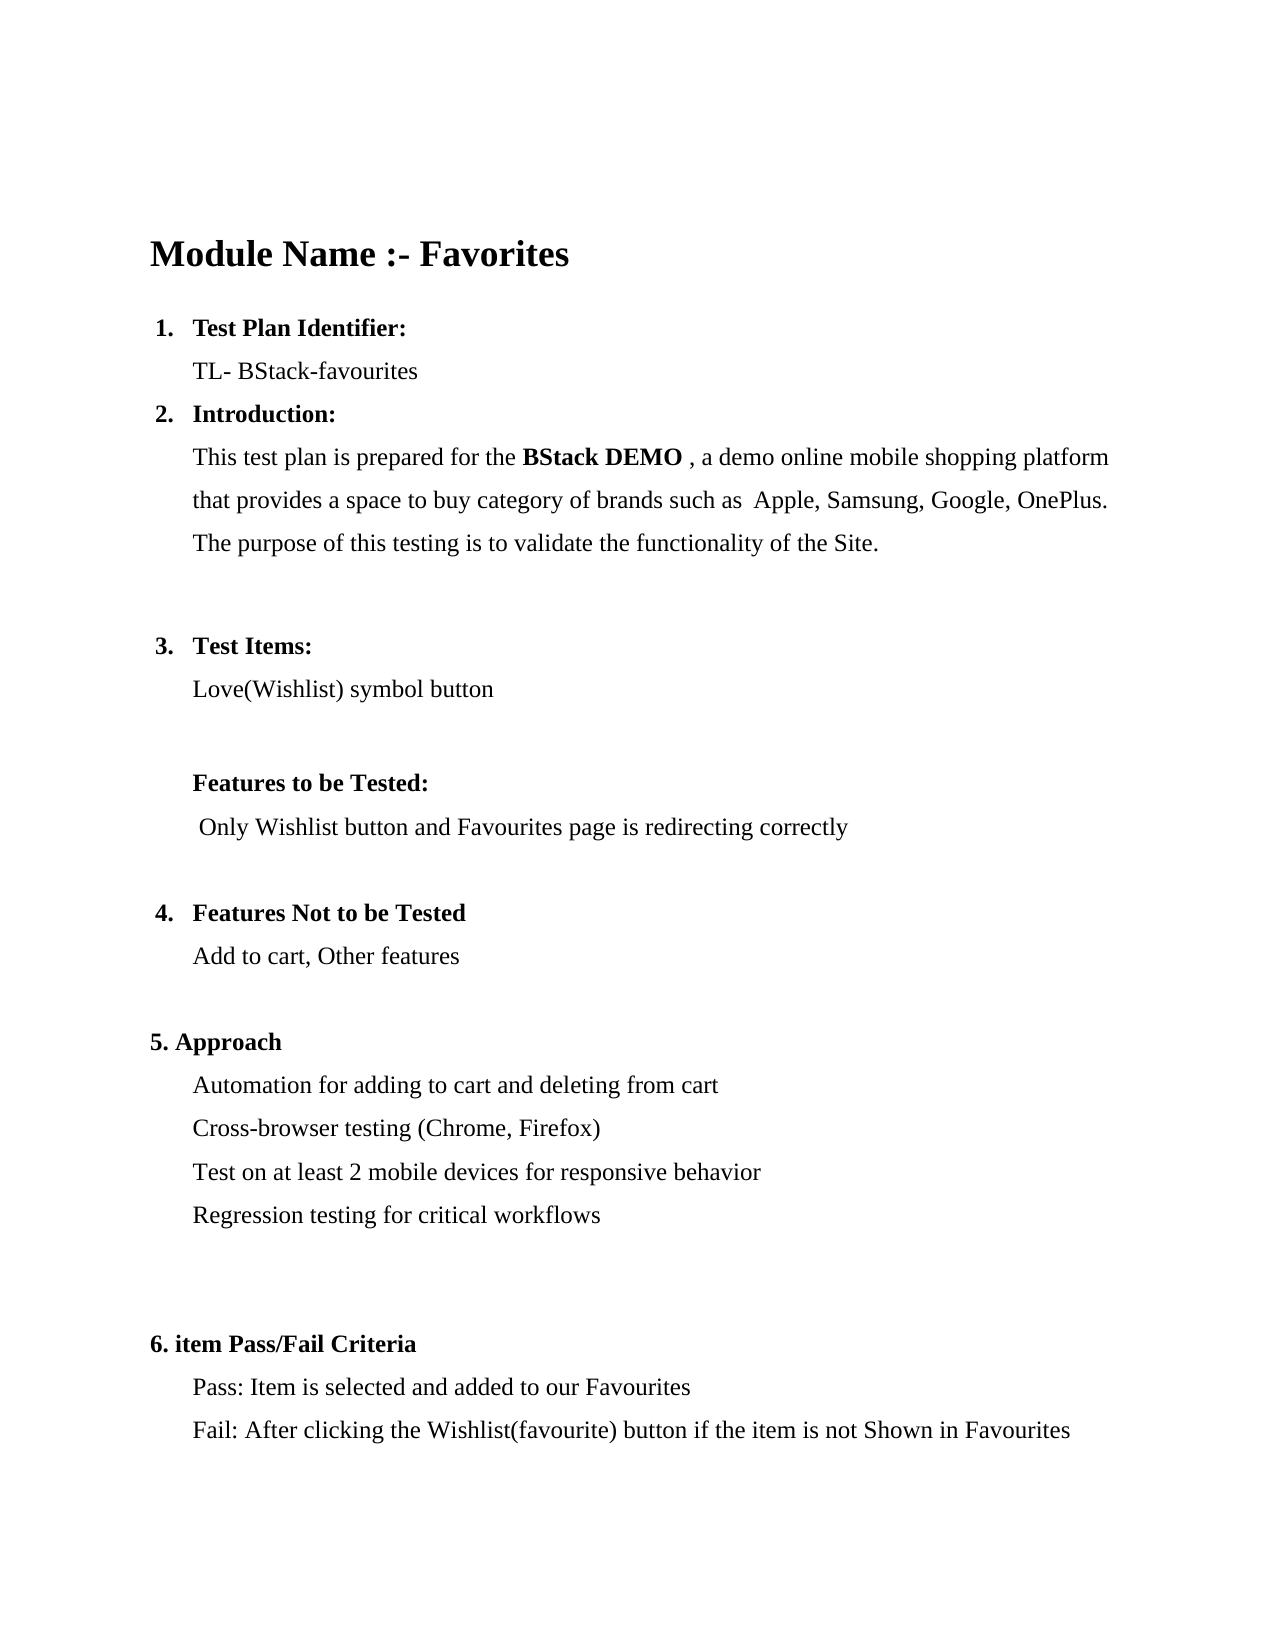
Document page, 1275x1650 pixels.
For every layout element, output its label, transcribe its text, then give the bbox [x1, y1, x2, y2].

text 5. Approach [150, 1027, 1125, 1056]
text Cross-browser testing (Chrome, Firefox) [192, 1113, 1125, 1142]
list Introduction: [155, 399, 1125, 428]
text Automation for adding to cart and deleting from cart [192, 1070, 1125, 1099]
text Pass: Item is selected and added to our Favourites [192, 1372, 1125, 1401]
list This test plan is prepared for the BStack DEMO , a demo online mobile shopping platform that provides a space to buy category of brands such as Apple, Samsung, Google, OnePlus. The purpose of this testing is to validate the functionality of the Site. [192, 442, 1125, 557]
text Only Wishlist button and Favourites page is redirecting correctly [155, 812, 1125, 840]
list TL- BStack-favourites [192, 356, 1125, 384]
text Regression testing for critical workflows [192, 1200, 1125, 1228]
list Features Not to be Tested [155, 898, 1125, 927]
list Test Plan Identifier: [155, 313, 1125, 341]
text Love(Wishlist) symbol button [192, 674, 1125, 703]
list Test Items: [155, 631, 1125, 660]
text Add to cart, Other features [192, 941, 1125, 970]
text Features to be Tested: [192, 768, 1125, 797]
text 6. item Pass/Fail Criteria [150, 1329, 1125, 1358]
text Module Name :- Favorites [150, 231, 1125, 274]
text Test on at least 2 mobile devices for responsive behavior [192, 1157, 1125, 1185]
text Fail: After clicking the Wishlist(favourite) button if the item is not Shown in Favourites [192, 1415, 1125, 1444]
